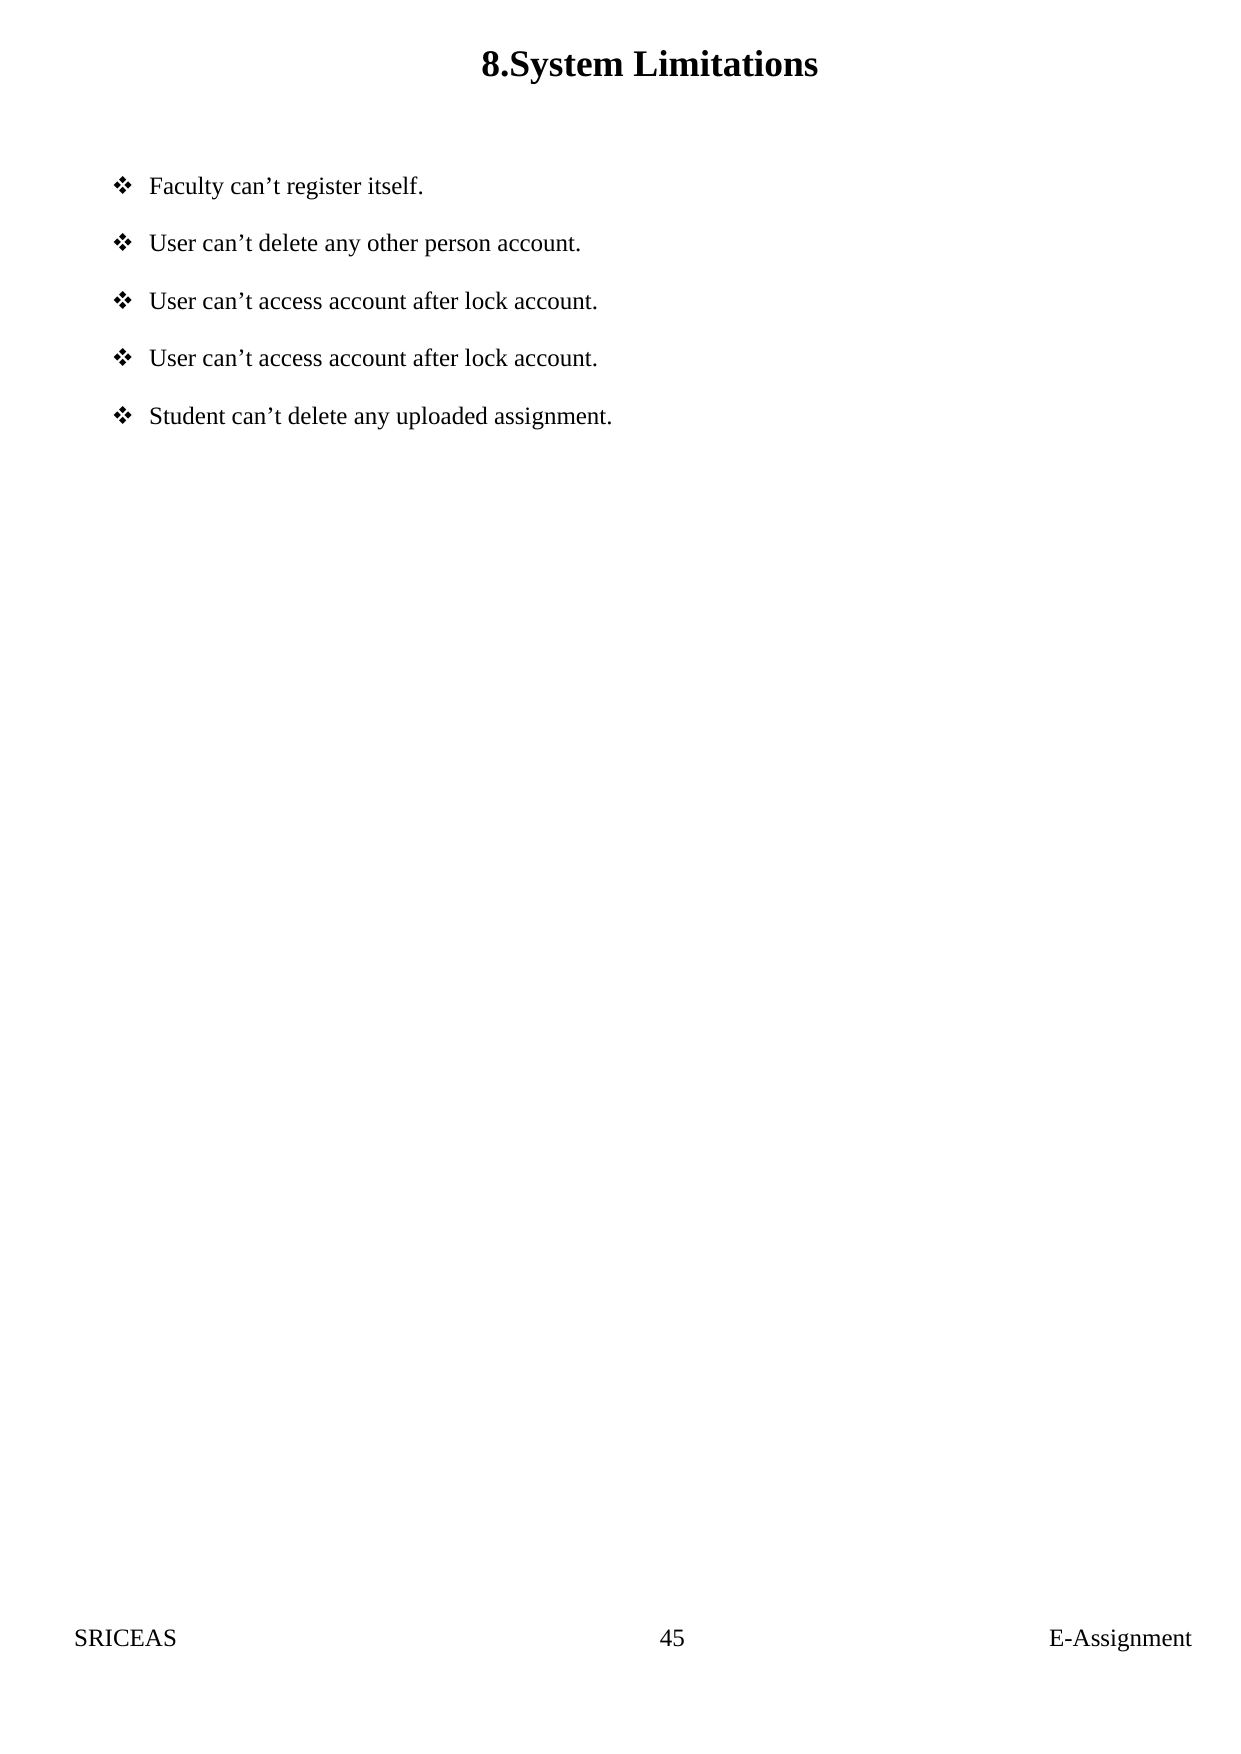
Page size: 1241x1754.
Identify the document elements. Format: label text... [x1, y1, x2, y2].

text 8.System Limitations [74, 41, 1225, 84]
list User can’t delete any other person account. [111, 228, 1225, 257]
list User can’t access account after lock account. [111, 286, 1225, 314]
list User can’t access account after lock account. [111, 343, 1225, 372]
list Student can’t delete any uploaded assignment. [111, 401, 1225, 429]
list Faculty can’t register itself. [111, 171, 1225, 199]
